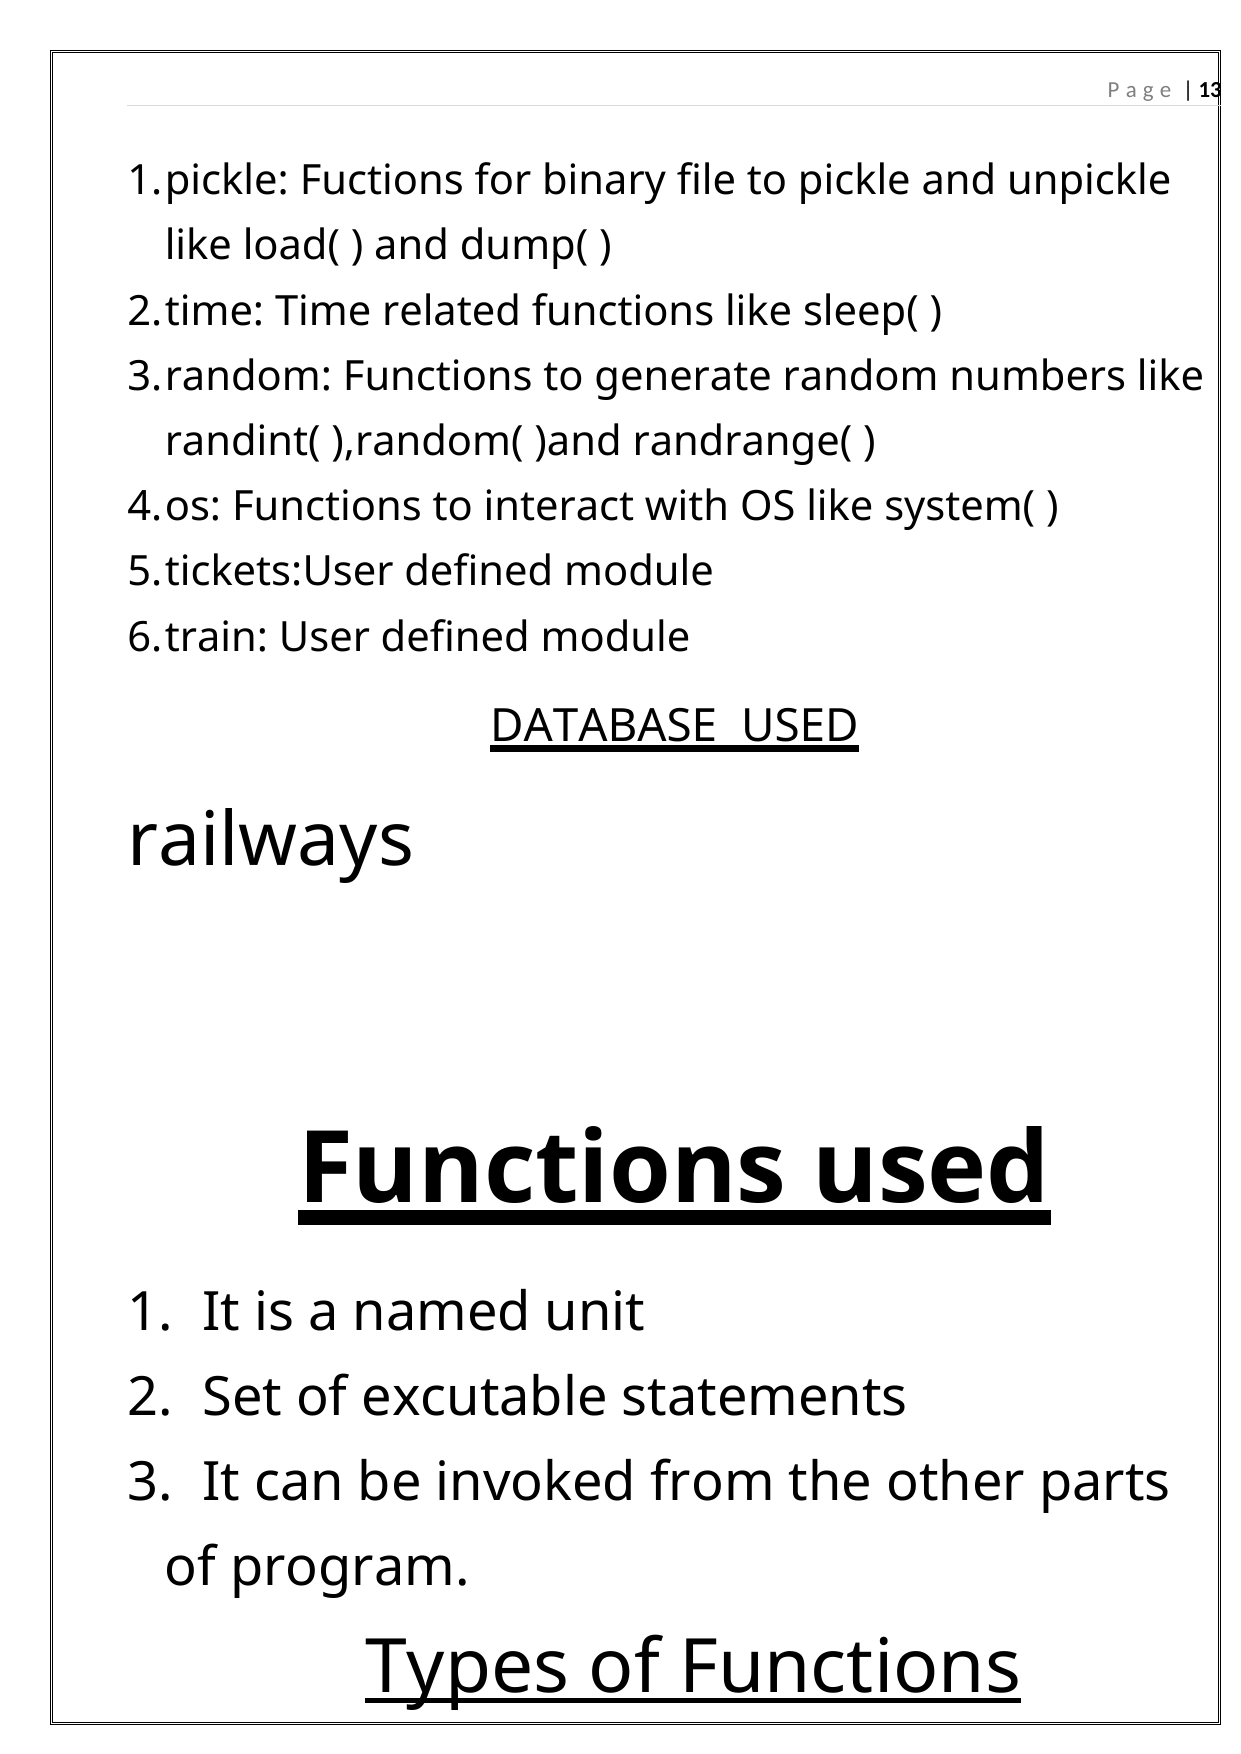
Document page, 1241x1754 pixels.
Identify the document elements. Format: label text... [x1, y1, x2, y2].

list Types of Functions [164, 1612, 1218, 1714]
list time: Time related functions like sleep( ) [127, 280, 1218, 337]
list It can be invoked from the other parts of program. [127, 1442, 1218, 1601]
list pickle: Fuctions for binary file to pickle and unpickle like load( ) and dump( ) [127, 150, 1218, 272]
list os: Functions to interact with OS like system( ) [127, 476, 1218, 533]
list Set of excutable statements [127, 1358, 1218, 1431]
text DATABASE USED [127, 692, 1218, 755]
list train: User defined module [127, 606, 1218, 663]
list It is a named unit [127, 1273, 1218, 1347]
list random: Functions to generate random numbers like randint( ),random( )and randrange( ) [127, 346, 1218, 468]
text Functions used [127, 1095, 1218, 1232]
text railways [127, 785, 1218, 887]
list tickets:User defined module [127, 541, 1218, 598]
